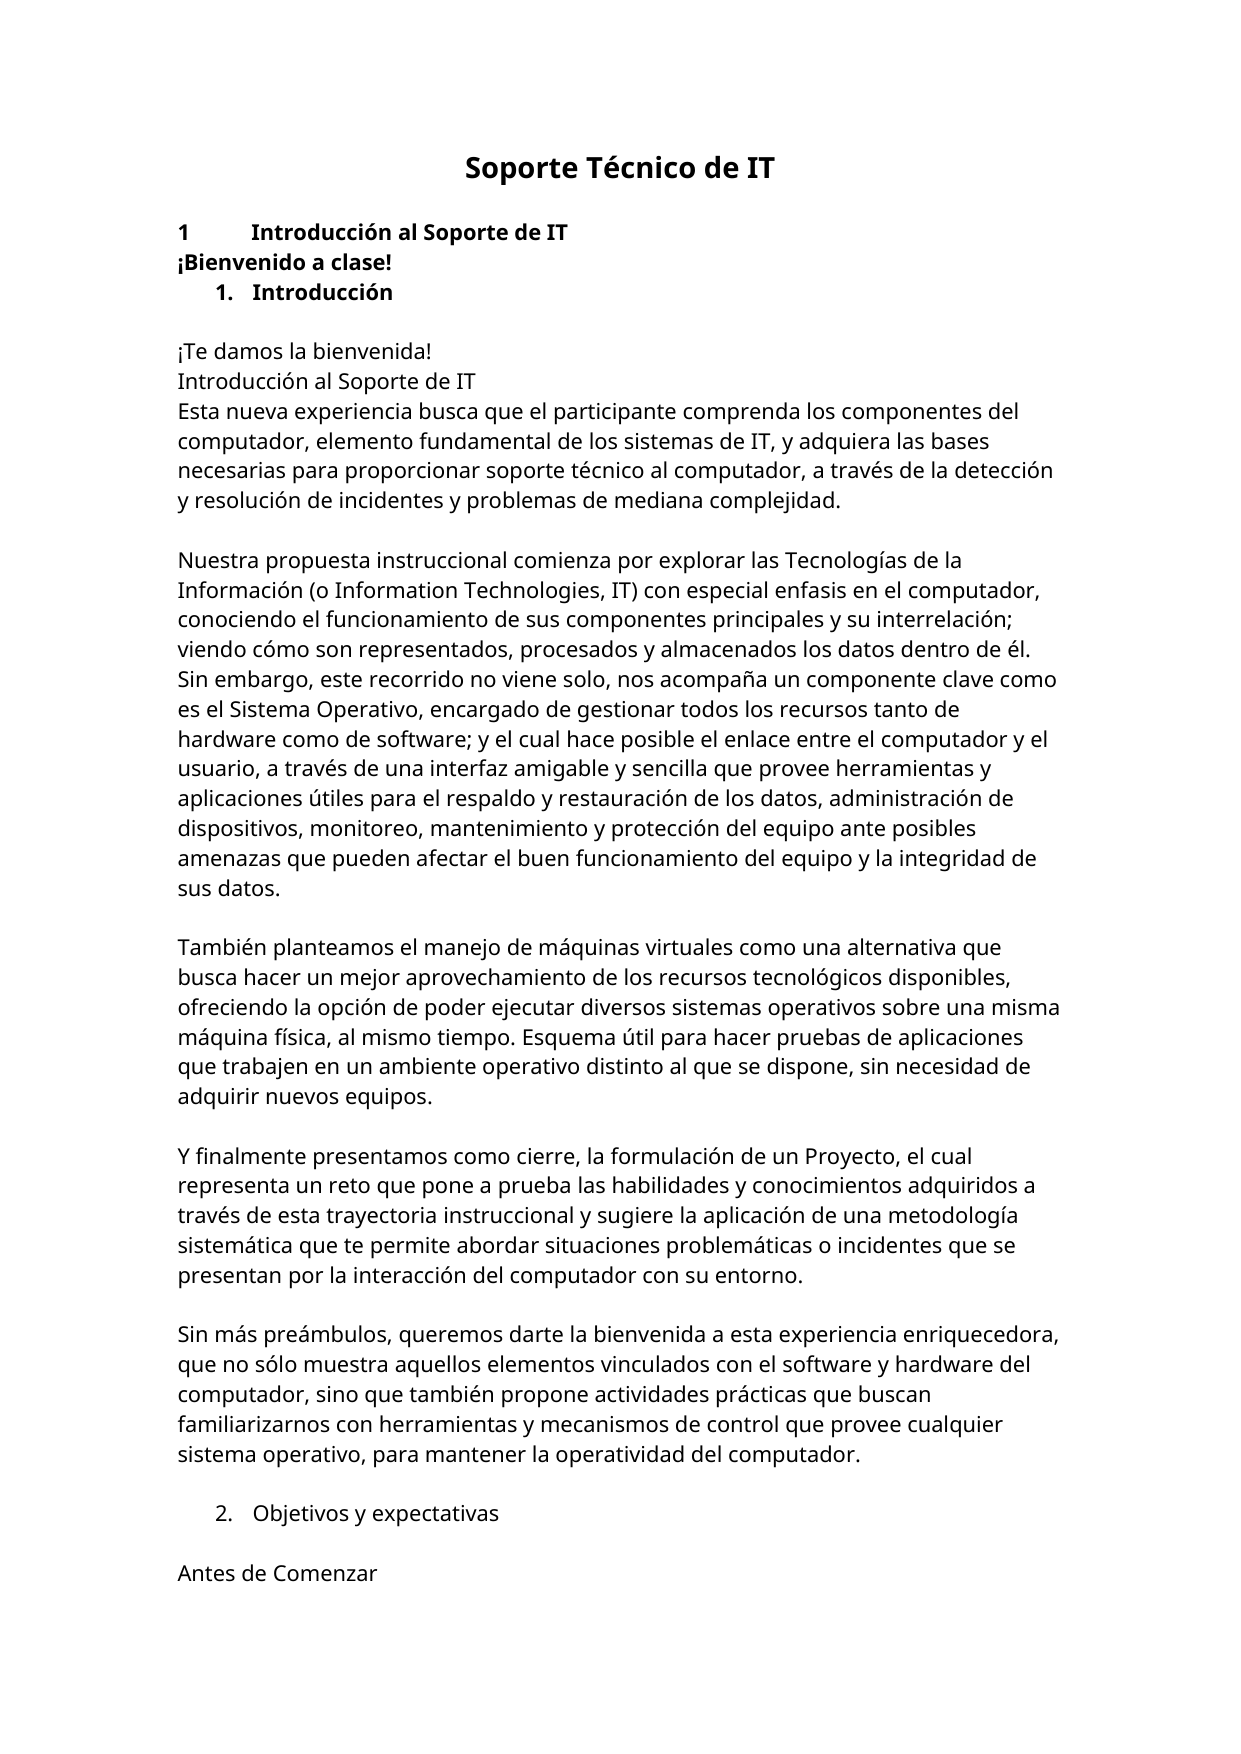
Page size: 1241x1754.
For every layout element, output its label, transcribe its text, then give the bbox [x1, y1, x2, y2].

text Nuestra propuesta instruccional comienza por explorar las Tecnologías de la Información (o Information Technologies, IT) con especial enfasis en el computador, conociendo el funcionamiento de sus componentes principales y su interrelación; viendo cómo son representados, procesados y almacenados los datos dentro de él. Sin embargo, este recorrido no viene solo, nos acompaña un componente clave como es el Sistema Operativo, encargado de gestionar todos los recursos tanto de hardware como de software; y el cual hace posible el enlace entre el computador y el usuario, a través de una interfaz amigable y sencilla que provee herramientas y aplicaciones útiles para el respaldo y restauración de los datos, administración de dispositivos, monitoreo, mantenimiento y protección del equipo ante posibles amenazas que pueden afectar el buen funcionamiento del equipo y la integridad de sus datos. [177, 545, 1063, 902]
list Objetivos y expectativas [215, 1498, 1063, 1528]
text Sin más preámbulos, queremos darte la bienvenida a esta experiencia enriquecedora, que no sólo muestra aquellos elementos vinculados con el software y hardware del computador, sino que también propone actividades prácticas que buscan familiarizarnos con herramientas y mecanismos de control que provee cualquier sistema operativo, para mantener la operatividad del computador. [177, 1319, 1063, 1468]
text Esta nueva experiencia busca que el participante comprenda los componentes del computador, elemento fundamental de los sistemas de IT, y adquiera las bases necesarias para proporcionar soporte técnico al computador, a través de la detección y resolución de incidentes y problemas de mediana complejidad. [177, 396, 1063, 515]
list Introducción [215, 277, 1063, 306]
text Antes de Comenzar [177, 1558, 1063, 1587]
text También planteamos el manejo de máquinas virtuales como una alternativa que busca hacer un mejor aprovechamiento de los recursos tecnológicos disponibles, ofreciendo la opción de poder ejecutar diversos sistemas operativos sobre una misma máquina física, al mismo tiempo. Esquema útil para hacer pruebas de aplicaciones que trabajen en un ambiente operativo distinto al que se dispone, sin necesidad de adquirir nuevos equipos. [177, 932, 1063, 1111]
text ¡Te damos la bienvenida! [177, 336, 1063, 366]
text Soporte Técnico de IT [177, 148, 1063, 187]
text Y finalmente presentamos como cierre, la formulación de un Proyecto, el cual representa un reto que pone a prueba las habilidades y conocimientos adquiridos a través de esta trayectoria instruccional y sugiere la aplicación de una metodología sistemática que te permite abordar situaciones problemáticas o incidentes que se presentan por la interacción del computador con su entorno. [177, 1141, 1063, 1289]
text 1 Introducción al Soporte de IT [177, 217, 1063, 247]
text ¡Bienvenido a clase! [177, 247, 1063, 277]
text Introducción al Soporte de IT [177, 366, 1063, 396]
